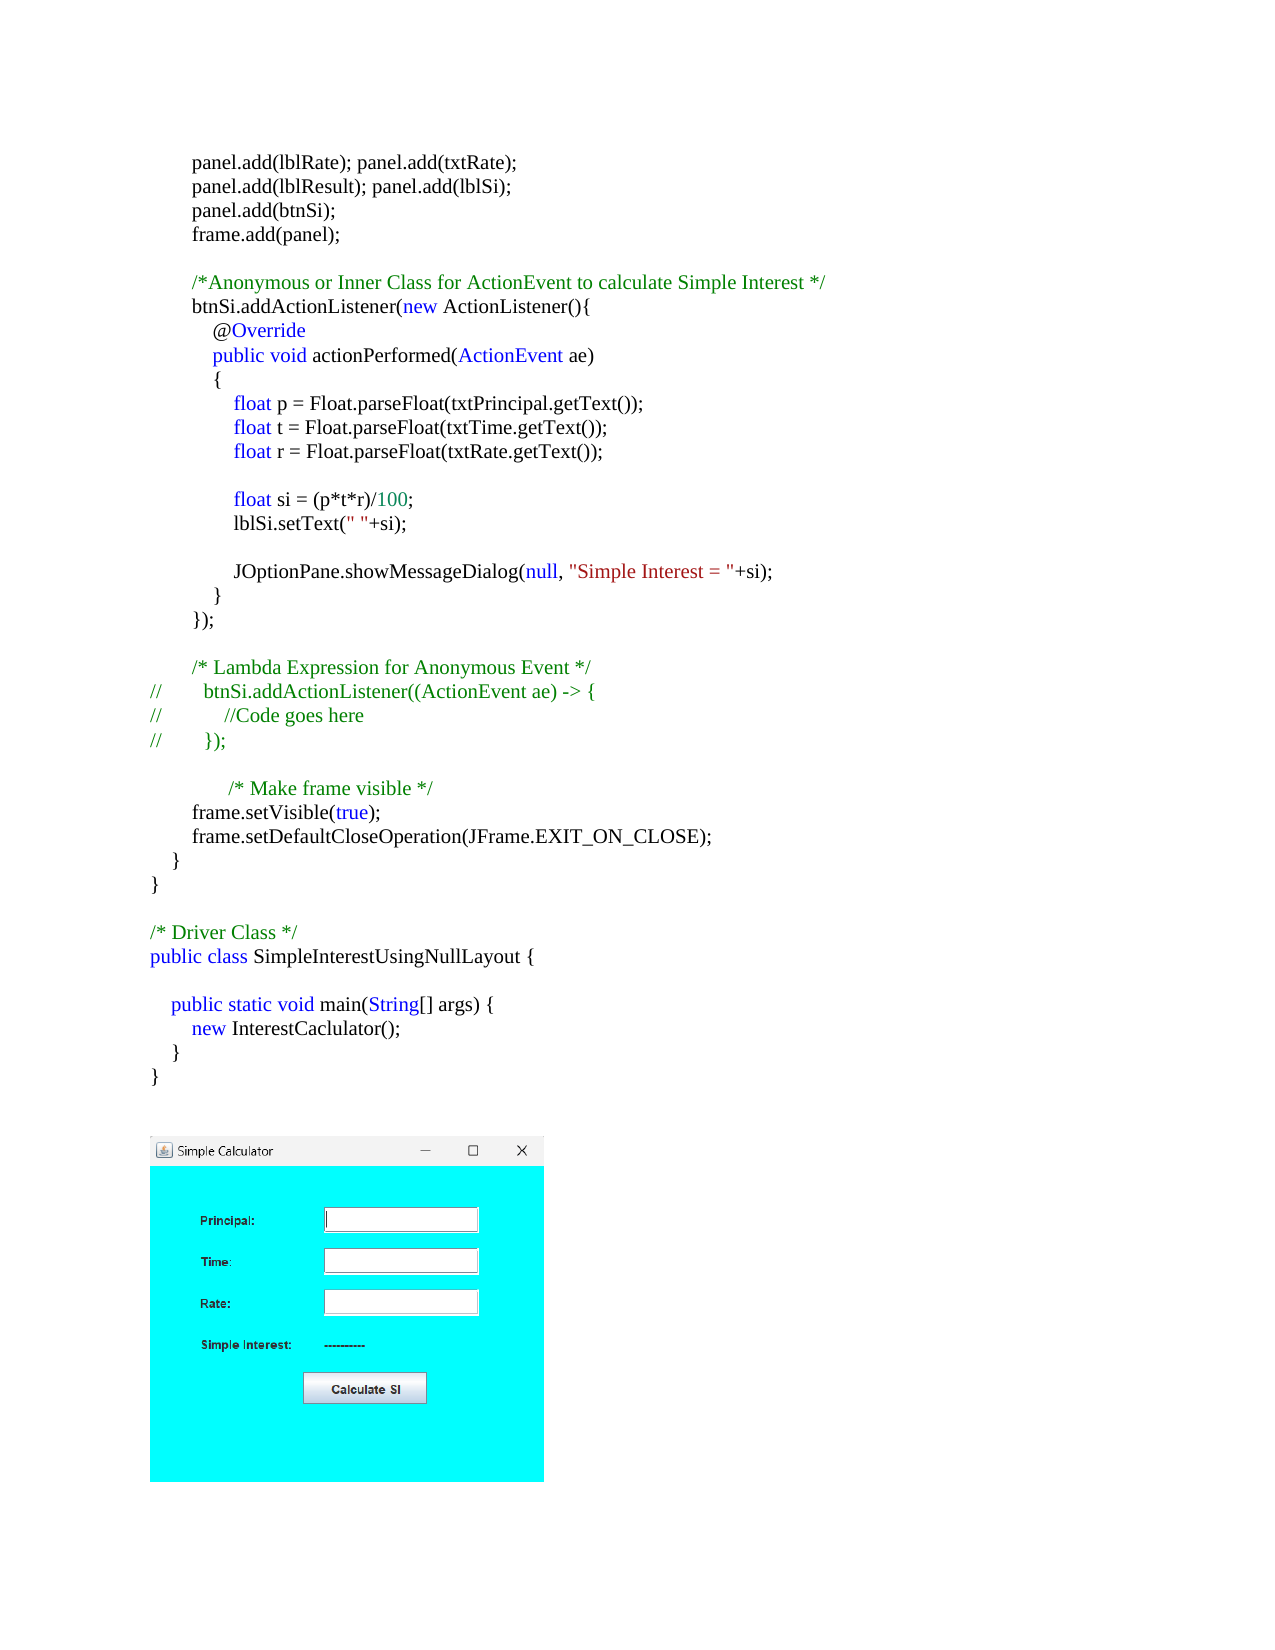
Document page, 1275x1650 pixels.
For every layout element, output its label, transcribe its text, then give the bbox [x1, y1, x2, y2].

text JOptionPane.showMessageDialog(null, "Simple Interest = "+si); [150, 559, 1125, 583]
text } [150, 1040, 1125, 1064]
text } [150, 848, 1125, 872]
text lblSi.setText(" "+si); [150, 511, 1125, 535]
text panel.add(lblRate); panel.add(txtRate); [150, 150, 1125, 174]
text } [150, 1064, 1125, 1088]
text // btnSi.addActionListener((ActionEvent ae) -> { [150, 679, 1125, 703]
text public static void main(String[] args) { [150, 992, 1125, 1016]
text btnSi.addActionListener(new ActionListener(){ [150, 294, 1125, 318]
text frame.setVisible(true); [150, 800, 1125, 824]
text }); [150, 607, 1125, 631]
text float p = Float.parseFloat(txtPrincipal.getText()); [150, 391, 1125, 415]
text float r = Float.parseFloat(txtRate.getText()); [150, 439, 1125, 463]
text /*Anonymous or Inner Class for ActionEvent to calculate Simple Interest */ [150, 270, 1125, 294]
text public void actionPerformed(ActionEvent ae) [150, 342, 1125, 367]
text float si = (p*t*r)/100; [150, 487, 1125, 511]
text frame.add(panel); [150, 222, 1125, 246]
text /* Lambda Expression for Anonymous Event */ [150, 655, 1125, 679]
text panel.add(lblResult); panel.add(lblSi); [150, 174, 1125, 198]
text // //Code goes here [150, 703, 1125, 727]
text { [150, 367, 1125, 391]
text public class SimpleInterestUsingNullLayout { [150, 944, 1125, 968]
text /* Driver Class */ [150, 920, 1125, 944]
text /* Make frame visible */ [150, 776, 1125, 800]
text } [150, 872, 1125, 896]
text float t = Float.parseFloat(txtTime.getText()); [150, 415, 1125, 439]
text @Override [150, 318, 1125, 342]
text } [150, 583, 1125, 607]
text new InterestCaclulator(); [150, 1016, 1125, 1040]
text frame.setDefaultCloseOperation(JFrame.EXIT_ON_CLOSE); [150, 824, 1125, 848]
picture [150, 1136, 544, 1482]
text panel.add(btnSi); [150, 198, 1125, 222]
text // }); [150, 727, 1125, 752]
